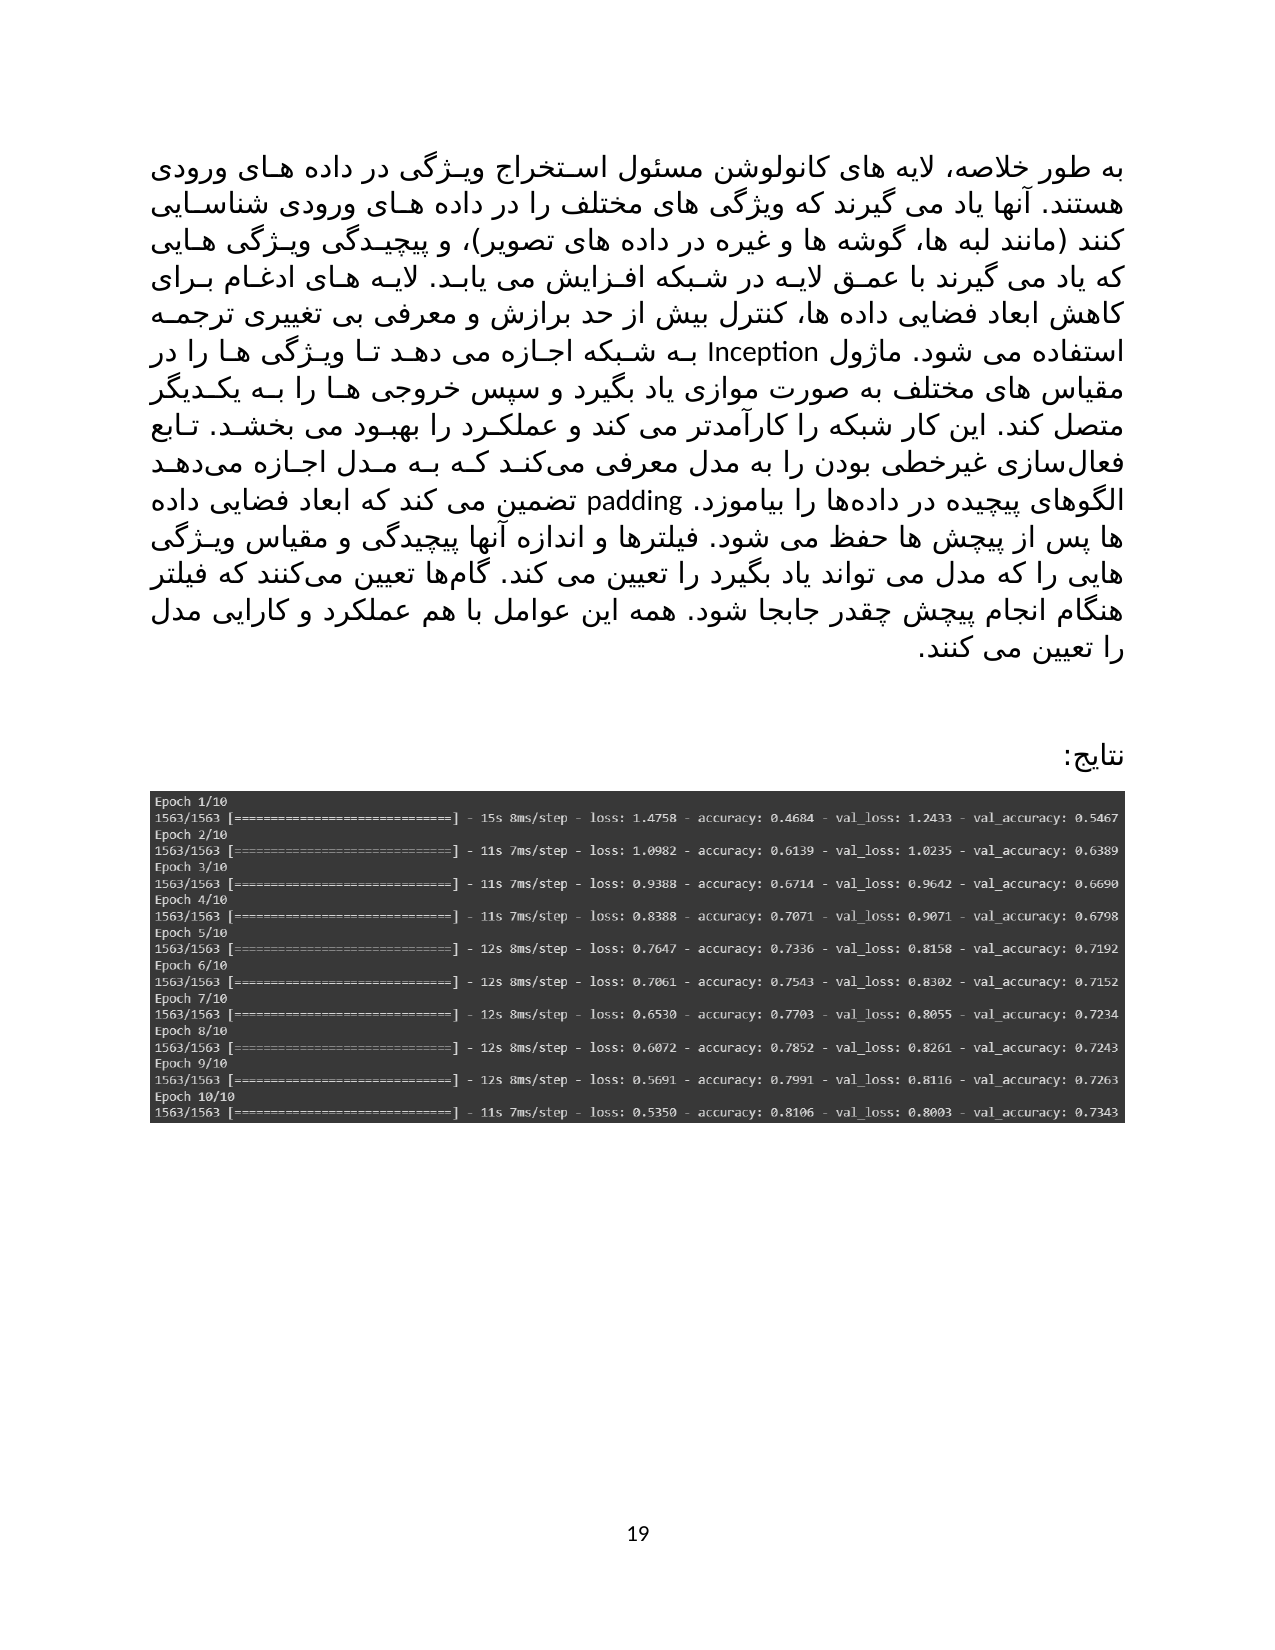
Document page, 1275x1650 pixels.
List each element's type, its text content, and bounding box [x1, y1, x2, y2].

text نتایج: [150, 738, 1125, 772]
picture [150, 791, 1125, 1123]
text به طور خلاصه، لایه های کانولوشن مسئول استخراج ویژگی در داده های ورودی هستند. آنها یاد می گیرند که ویژگی های مختلف را در داده های ورودی شناسایی کنند (مانند لبه ها، گوشه ها و غیره در داده های تصویر)، و پیچیدگی ویژگی هایی که یاد می گیرند با عمق لایه در شبکه افزایش می یابد. لایه های ادغام برای کاهش ابعاد فضایی داده ها، کنترل بیش از حد برازش و معرفی بی تغییری ترجمه استفاده می شود. ماژول Inception به شبکه اجازه می دهد تا ویژگی ها را در مقیاس های مختلف به صورت موازی یاد بگیرد و سپس خروجی ها را به یکدیگر متصل کند. این کار شبکه را کارآمدتر می کند و عملکرد را بهبود می بخشد. تابع فعال‌سازی غیرخطی بودن را به مدل معرفی می‌کند که به مدل اجازه می‌دهد الگوهای پیچیده در داده‌ها را بیاموزد. padding تضمین می کند که ابعاد فضایی داده ها پس از پیچش ها حفظ می شود. فیلترها و اندازه آنها پیچیدگی و مقیاس ویژگی هایی را که مدل می تواند یاد بگیرد را تعیین می کند. گام‌ها تعیین می‌کنند که فیلتر هنگام انجام پیچش چقدر جابجا شود. همه این عوامل با هم عملکرد و کارایی مدل را تعیین می کنند. [150, 150, 1125, 664]
